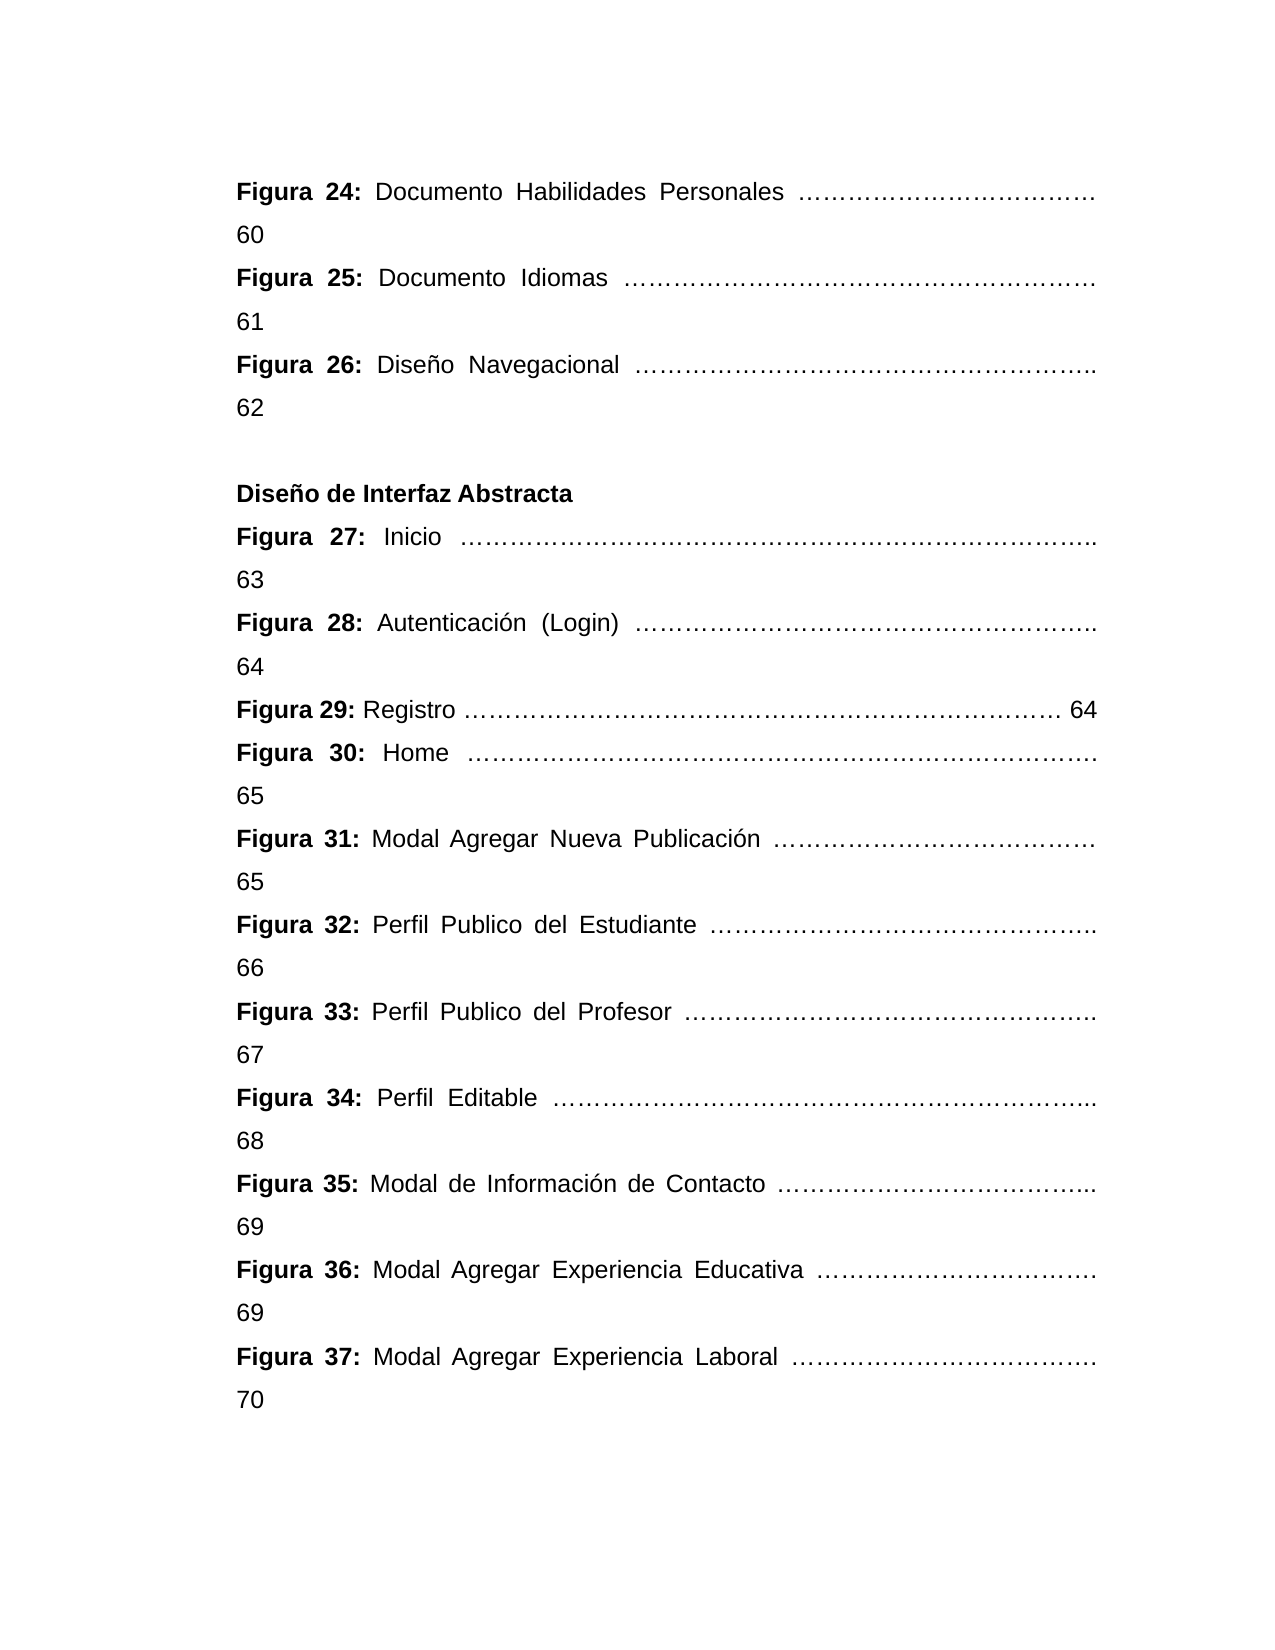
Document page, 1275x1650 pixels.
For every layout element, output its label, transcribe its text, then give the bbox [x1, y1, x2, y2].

text Figura 34: Perfil Editable ………………………………………………………... 68 [236, 1083, 1098, 1155]
text Figura 24: Documento Habilidades Personales ……………………………… 60 [236, 177, 1098, 249]
text Figura 28: Autenticación (Login) ……………………………………………….. 64 [236, 608, 1098, 680]
text Figura 25: Documento Idiomas ………………………………………………… 61 [236, 263, 1098, 335]
text Figura 30: Home …………………………………………………………………. 65 [236, 738, 1098, 810]
text Figura 32: Perfil Publico del Estudiante ……………………………………….. 66 [236, 910, 1098, 982]
text Diseño de Interfaz Abstracta [236, 479, 1098, 508]
text Figura 37: Modal Agregar Experiencia Laboral ………………………………. 70 [236, 1342, 1098, 1413]
text Figura 27: Inicio ………………………………………………………………….. 63 [236, 522, 1098, 594]
text Figura 29: Registro ……………………………………………………………… 64 [236, 695, 1098, 723]
text Figura 26: Diseño Navegacional ……………………………………………….. 62 [236, 350, 1098, 422]
text Figura 31: Modal Agregar Nueva Publicación ………………………………… 65 [236, 824, 1098, 896]
text Figura 33: Perfil Publico del Profesor ………………………………………….. 67 [236, 997, 1098, 1068]
text Figura 36: Modal Agregar Experiencia Educativa ……………………………. 69 [236, 1255, 1098, 1327]
text Figura 35: Modal de Información de Contacto ………………………………... 69 [236, 1169, 1098, 1241]
